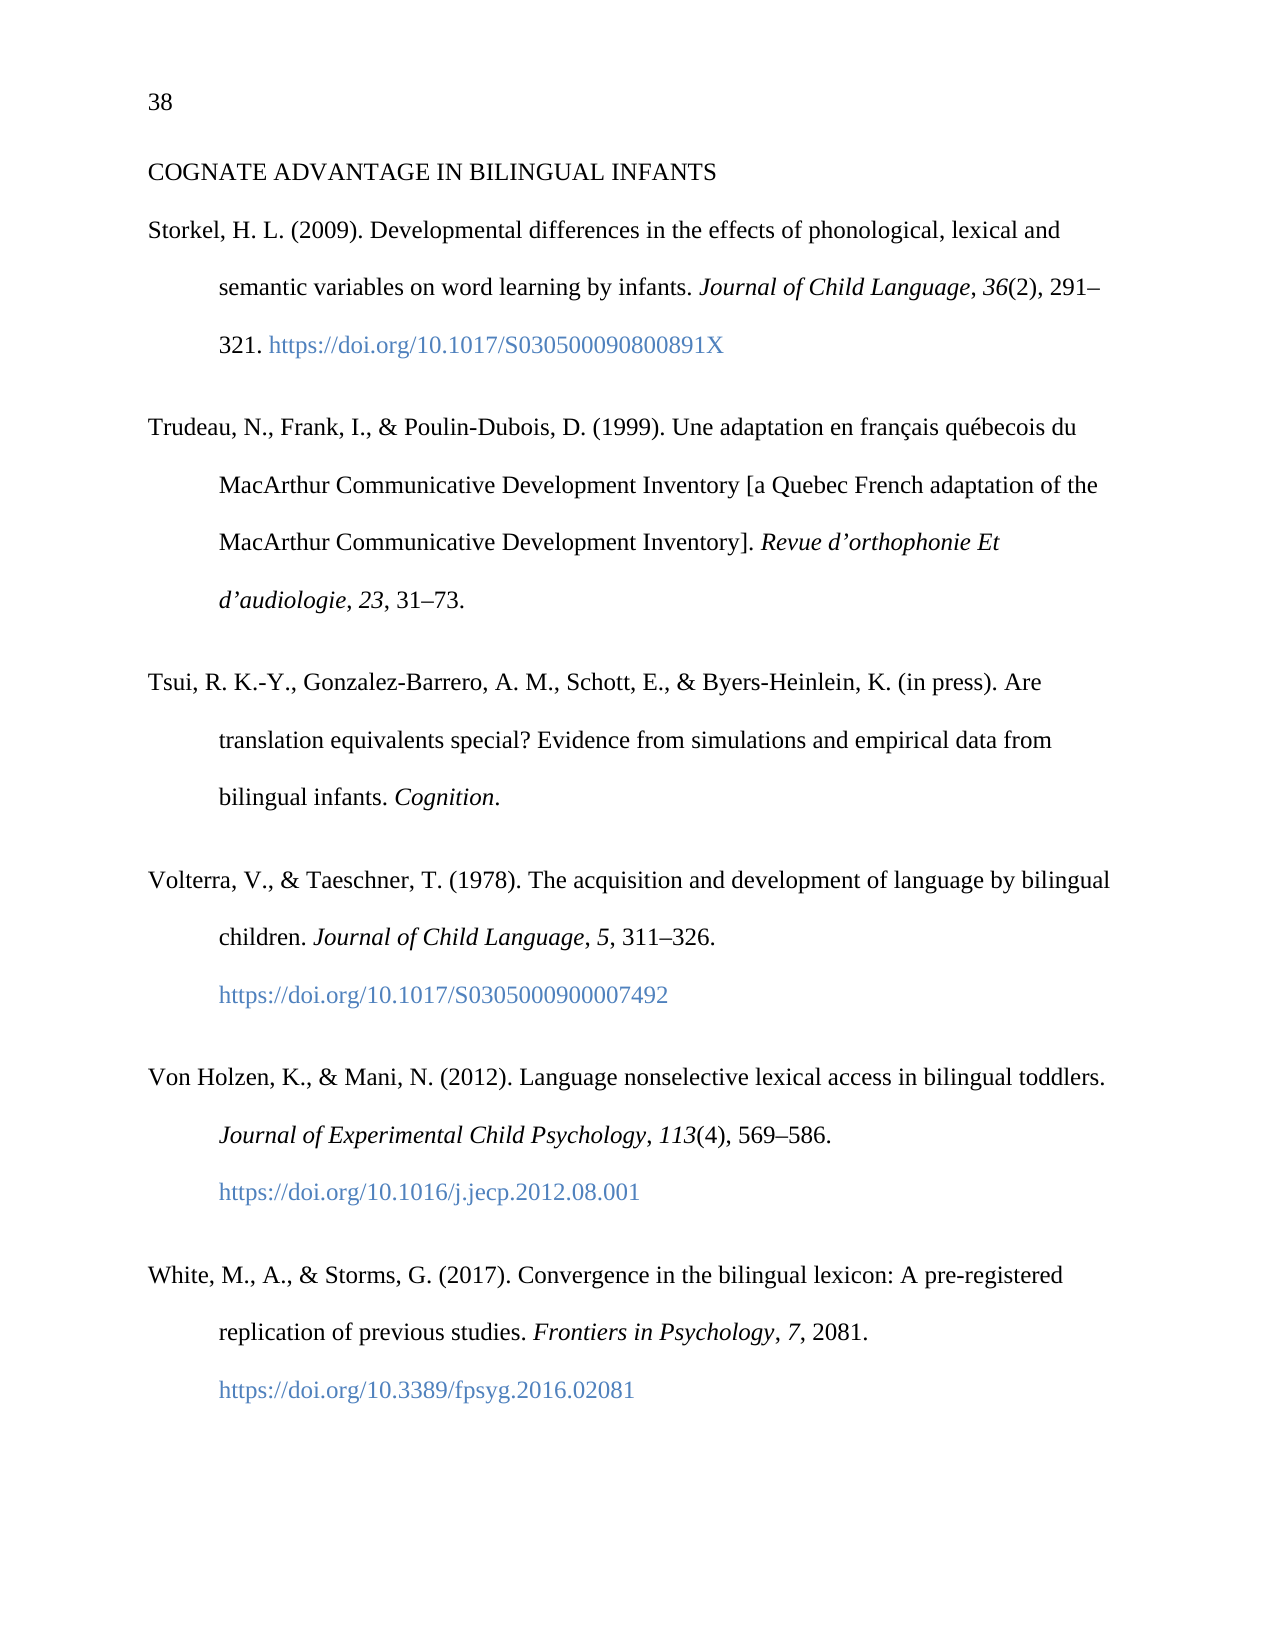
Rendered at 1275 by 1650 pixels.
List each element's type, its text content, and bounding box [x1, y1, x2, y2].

text Trudeau, N., Frank, I., & Poulin-Dubois, D. (1999). Une adaptation en français québecois du MacArthur Communicative Development Inventory [a Quebec French adaptation of the MacArthur Communicative Development Inventory]. Revue d’orthophonie Et d’audiologie, 23, 31–73. [148, 412, 1127, 614]
text Volterra, V., & Taeschner, T. (1978). The acquisition and development of language by bilingual children. Journal of Child Language, 5, 311–326. https://doi.org/10.1017/S0305000900007492 [148, 865, 1127, 1009]
text Storkel, H. L. (2009). Developmental differences in the effects of phonological, lexical and semantic variables on word learning by infants. Journal of Child Language, 36(2), 291–321. https://doi.org/10.1017/S030500090800891X [148, 215, 1127, 359]
text White, M., A., & Storms, G. (2017). Convergence in the bilingual lexicon: A pre-registered replication of previous studies. Frontiers in Psychology, 7, 2081. https://doi.org/10.3389/fpsyg.2016.02081 [148, 1260, 1127, 1404]
text Tsui, R. K.-Y., Gonzalez-Barrero, A. M., Schott, E., & Byers-Heinlein, K. (in press). Are translation equivalents special? Evidence from simulations and empirical data from bilingual infants. Cognition. [148, 667, 1127, 811]
text Von Holzen, K., & Mani, N. (2012). Language nonselective lexical access in bilingual toddlers. Journal of Experimental Child Psychology, 113(4), 569–586. https://doi.org/10.1016/j.jecp.2012.08.001 [148, 1062, 1127, 1206]
